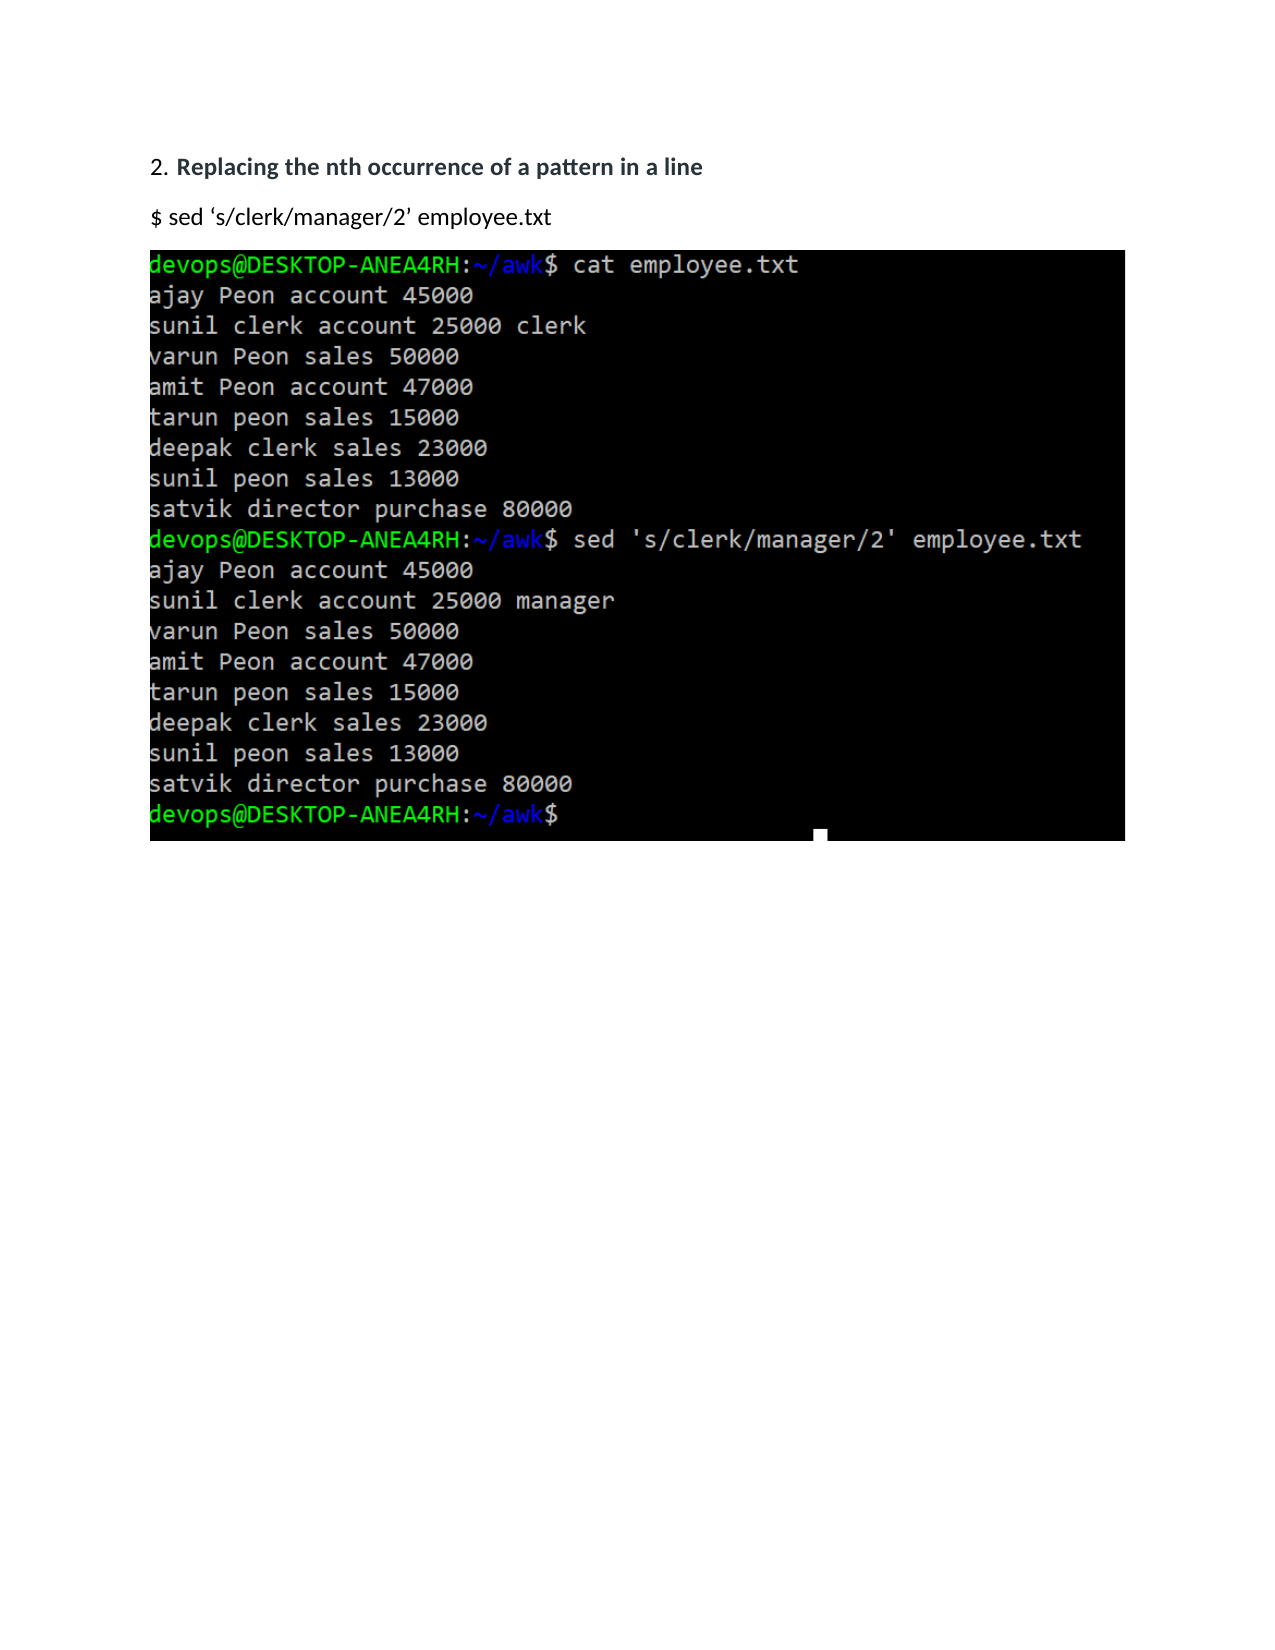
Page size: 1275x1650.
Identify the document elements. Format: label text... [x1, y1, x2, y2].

picture [150, 250, 1125, 841]
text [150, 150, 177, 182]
text 2. Replacing the nth occurrence of a pattern in a line [177, 150, 1125, 182]
text $ sed ‘s/clerk/manager/2’ employee.txt [150, 201, 1125, 231]
